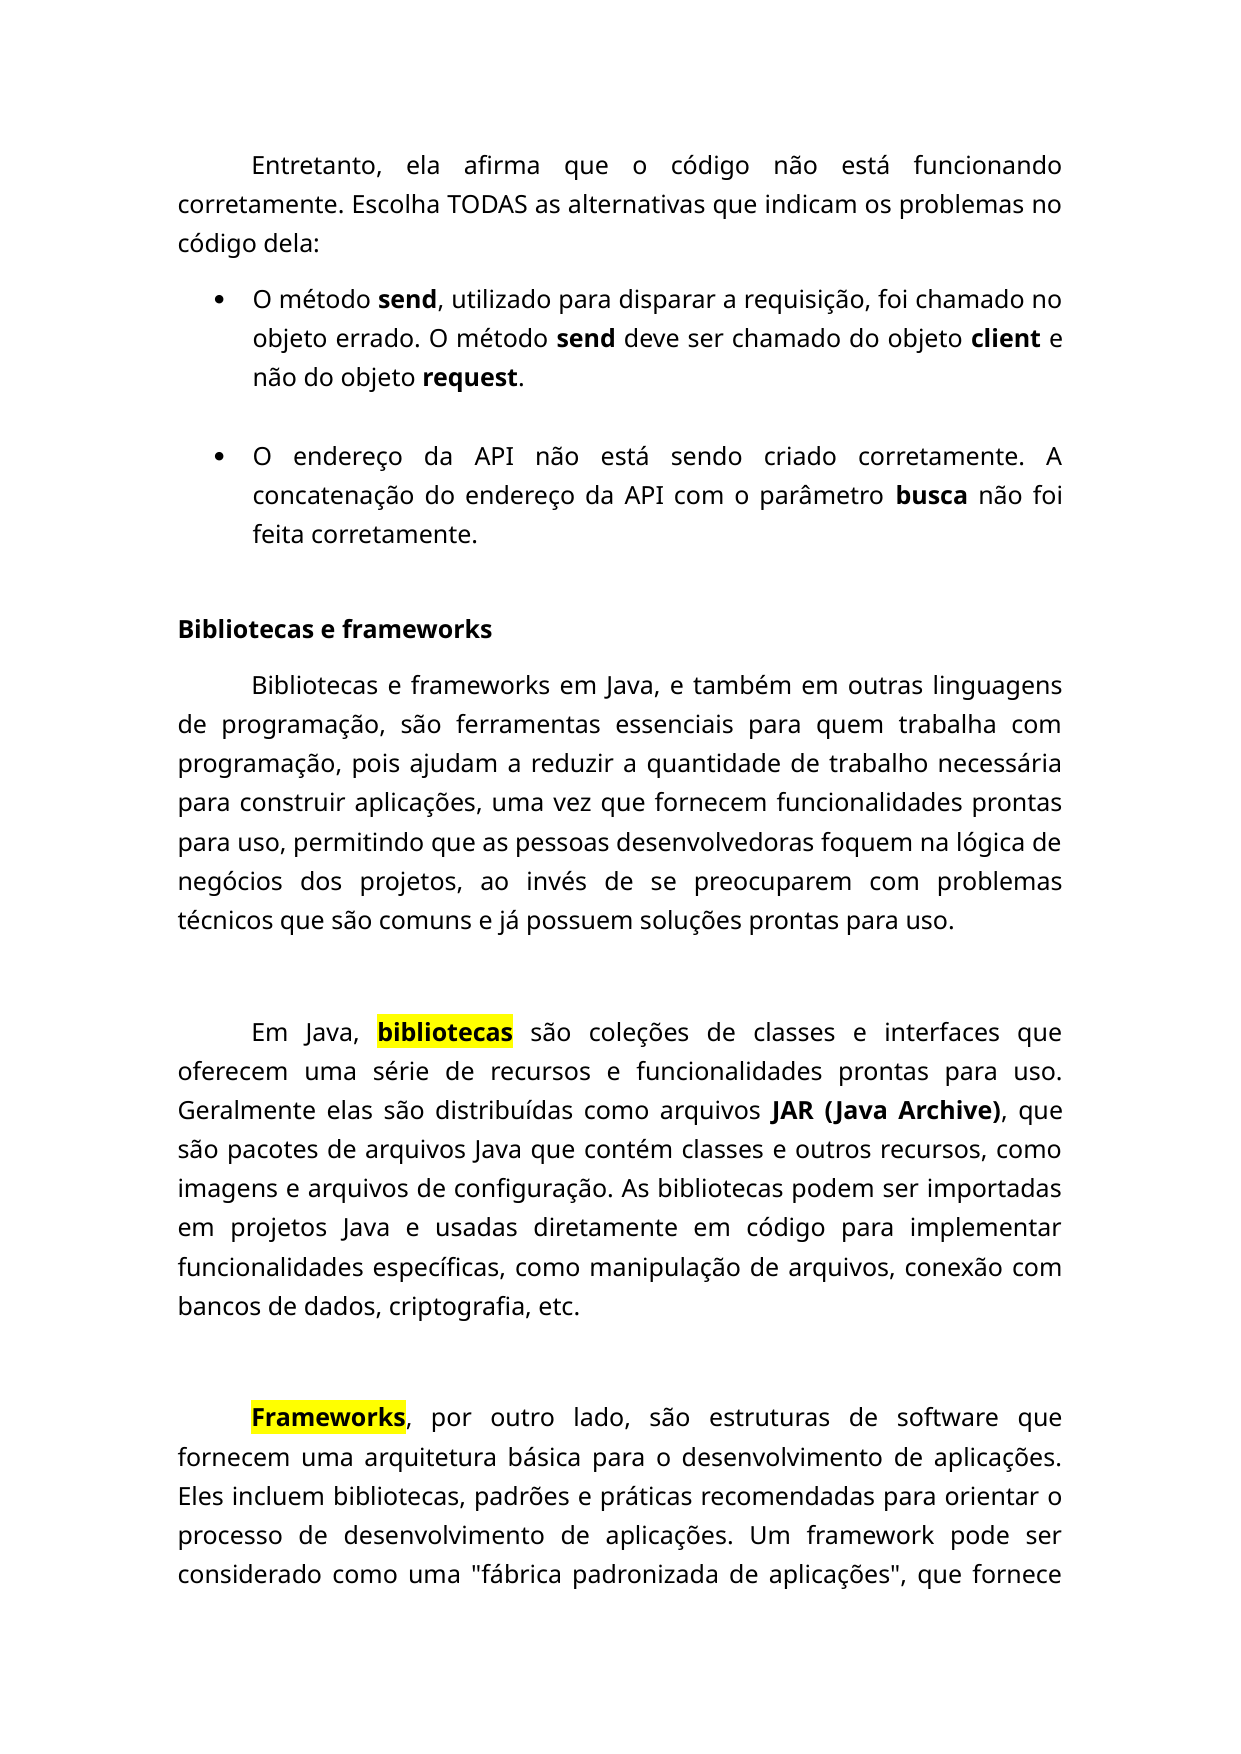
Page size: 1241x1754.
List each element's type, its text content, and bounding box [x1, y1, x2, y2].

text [177, 1400, 1063, 1591]
list O endereço da API não está sendo criado corretamente. A concatenação do endereço da API com o parâmetro busca não foi feita corretamente. [215, 438, 1063, 551]
list O método send, utilizado para disparar a requisição, foi chamado no objeto errado. O método send deve ser chamado do objeto client e não do objeto request. [215, 282, 1063, 394]
text Entretanto, ela afirma que o código não está funcionando corretamente. Escolha TODAS as alternativas que indicam os problemas no código dela: [177, 148, 1063, 260]
text Bibliotecas e frameworks [177, 612, 1063, 646]
text Em Java, bibliotecas são coleções de classes e interfaces que oferecem uma série de recursos e funcionalidades prontas para uso. Geralmente elas são distribuídas como arquivos JAR (Java Archive), que são pacotes de arquivos Java que contém classes e outros recursos, como imagens e arquivos de configuração. As bibliotecas podem ser importadas em projetos Java e usadas diretamente em código para implementar funcionalidades específicas, como manipulação de arquivos, conexão com bancos de dados, criptografia, etc. [177, 1014, 1063, 1322]
text Bibliotecas e frameworks em Java, e também em outras linguagens de programação, são ferramentas essenciais para quem trabalha com programação, pois ajudam a reduzir a quantidade de trabalho necessária para construir aplicações, uma vez que fornecem funcionalidades prontas para uso, permitindo que as pessoas desenvolvedoras foquem na lógica de negócios dos projetos, ao invés de se preocuparem com problemas técnicos que são comuns e já possuem soluções prontas para uso. [177, 668, 1063, 937]
